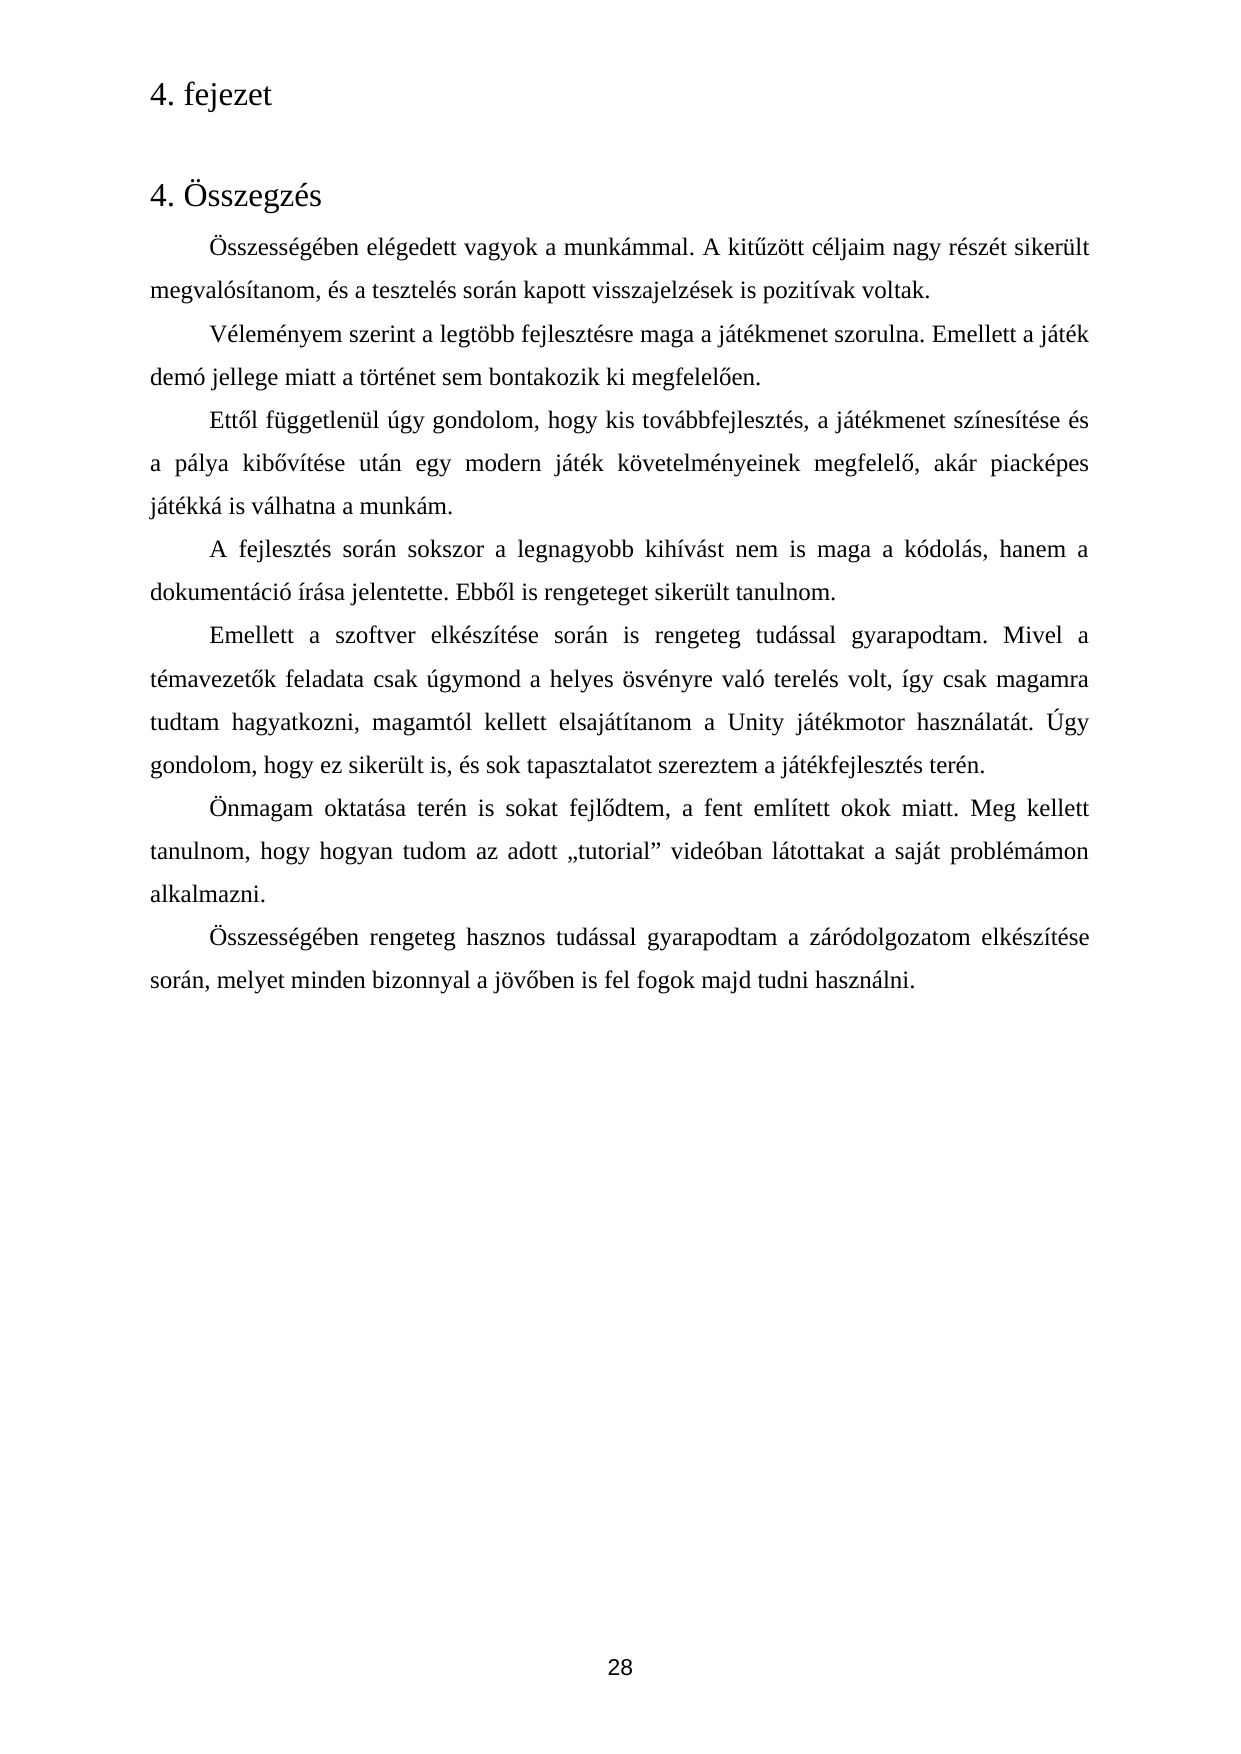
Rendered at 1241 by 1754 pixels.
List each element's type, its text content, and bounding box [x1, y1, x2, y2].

text Önmagam oktatása terén is sokat fejlődtem, a fent említett okok miatt. Meg kellett tanulnom, hogy hogyan tudom az adott „tutorial” videóban látottakat a saját problémámon alkalmazni. [150, 793, 1090, 908]
text A fejlesztés során sokszor a legnagyobb kihívást nem is maga a kódolás, hanem a dokumentáció írása jelentette. Ebből is rengeteget sikerült tanulnom. [150, 534, 1090, 606]
subtitle 4. Összegzés [150, 175, 1090, 213]
text Véleményem szerint a legtöbb fejlesztésre maga a játékmenet szorulna. Emellett a játék demó jellege miatt a történet sem bontakozik ki megfelelően. [150, 319, 1090, 391]
text Összességében rengeteg hasznos tudással gyarapodtam a záródolgozatom elkészítése során, melyet minden bizonnyal a jövőben is fel fogok majd tudni használni. [150, 922, 1090, 994]
text Ettől függetlenül úgy gondolom, hogy kis továbbfejlesztés, a játékmenet színesítése és a pálya kibővítése után egy modern játék követelményeinek megfelelő, akár piacképes játékká is válhatna a munkám. [150, 405, 1090, 520]
text Összességében elégedett vagyok a munkámmal. A kitűzött céljaim nagy részét sikerült megvalósítanom, és a tesztelés során kapott visszajelzések is pozitívak voltak. [150, 232, 1090, 304]
text Emellett a szoftver elkészítése során is rengeteg tudással gyarapodtam. Mivel a témavezetők feladata csak úgymond a helyes ösvényre való terelés volt, így csak magamra tudtam hagyatkozni, magamtól kellett elsajátítanom a Unity játékmotor használatát. Úgy gondolom, hogy ez sikerült is, és sok tapasztalatot szereztem a játékfejlesztés terén. [150, 621, 1090, 779]
